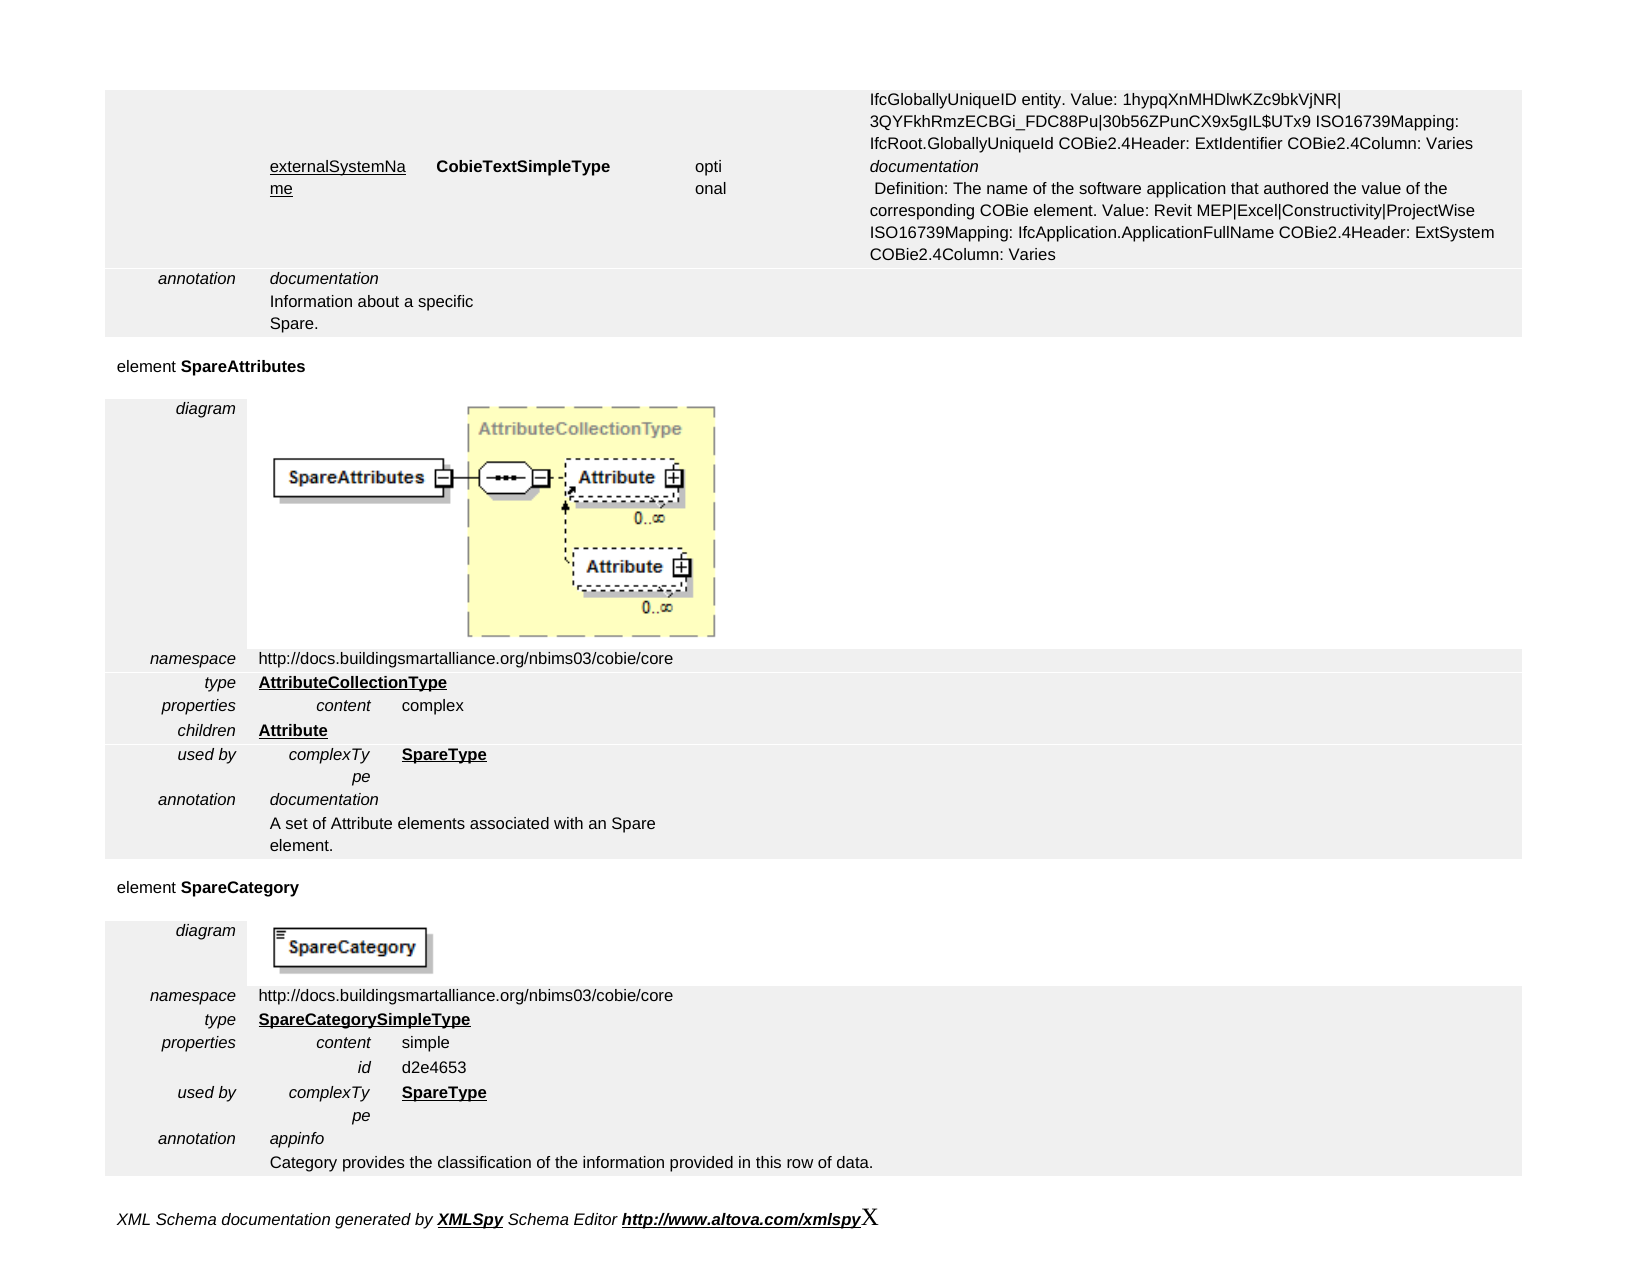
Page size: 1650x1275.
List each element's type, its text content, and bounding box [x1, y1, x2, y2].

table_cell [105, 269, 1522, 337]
picture [258, 921, 449, 982]
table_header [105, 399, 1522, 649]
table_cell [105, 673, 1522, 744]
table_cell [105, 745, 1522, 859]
text element SpareAttributes [117, 357, 1533, 376]
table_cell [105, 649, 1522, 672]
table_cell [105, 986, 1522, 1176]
text element SpareCategory [117, 878, 1533, 897]
picture [258, 399, 730, 645]
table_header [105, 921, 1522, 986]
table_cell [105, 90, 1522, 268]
